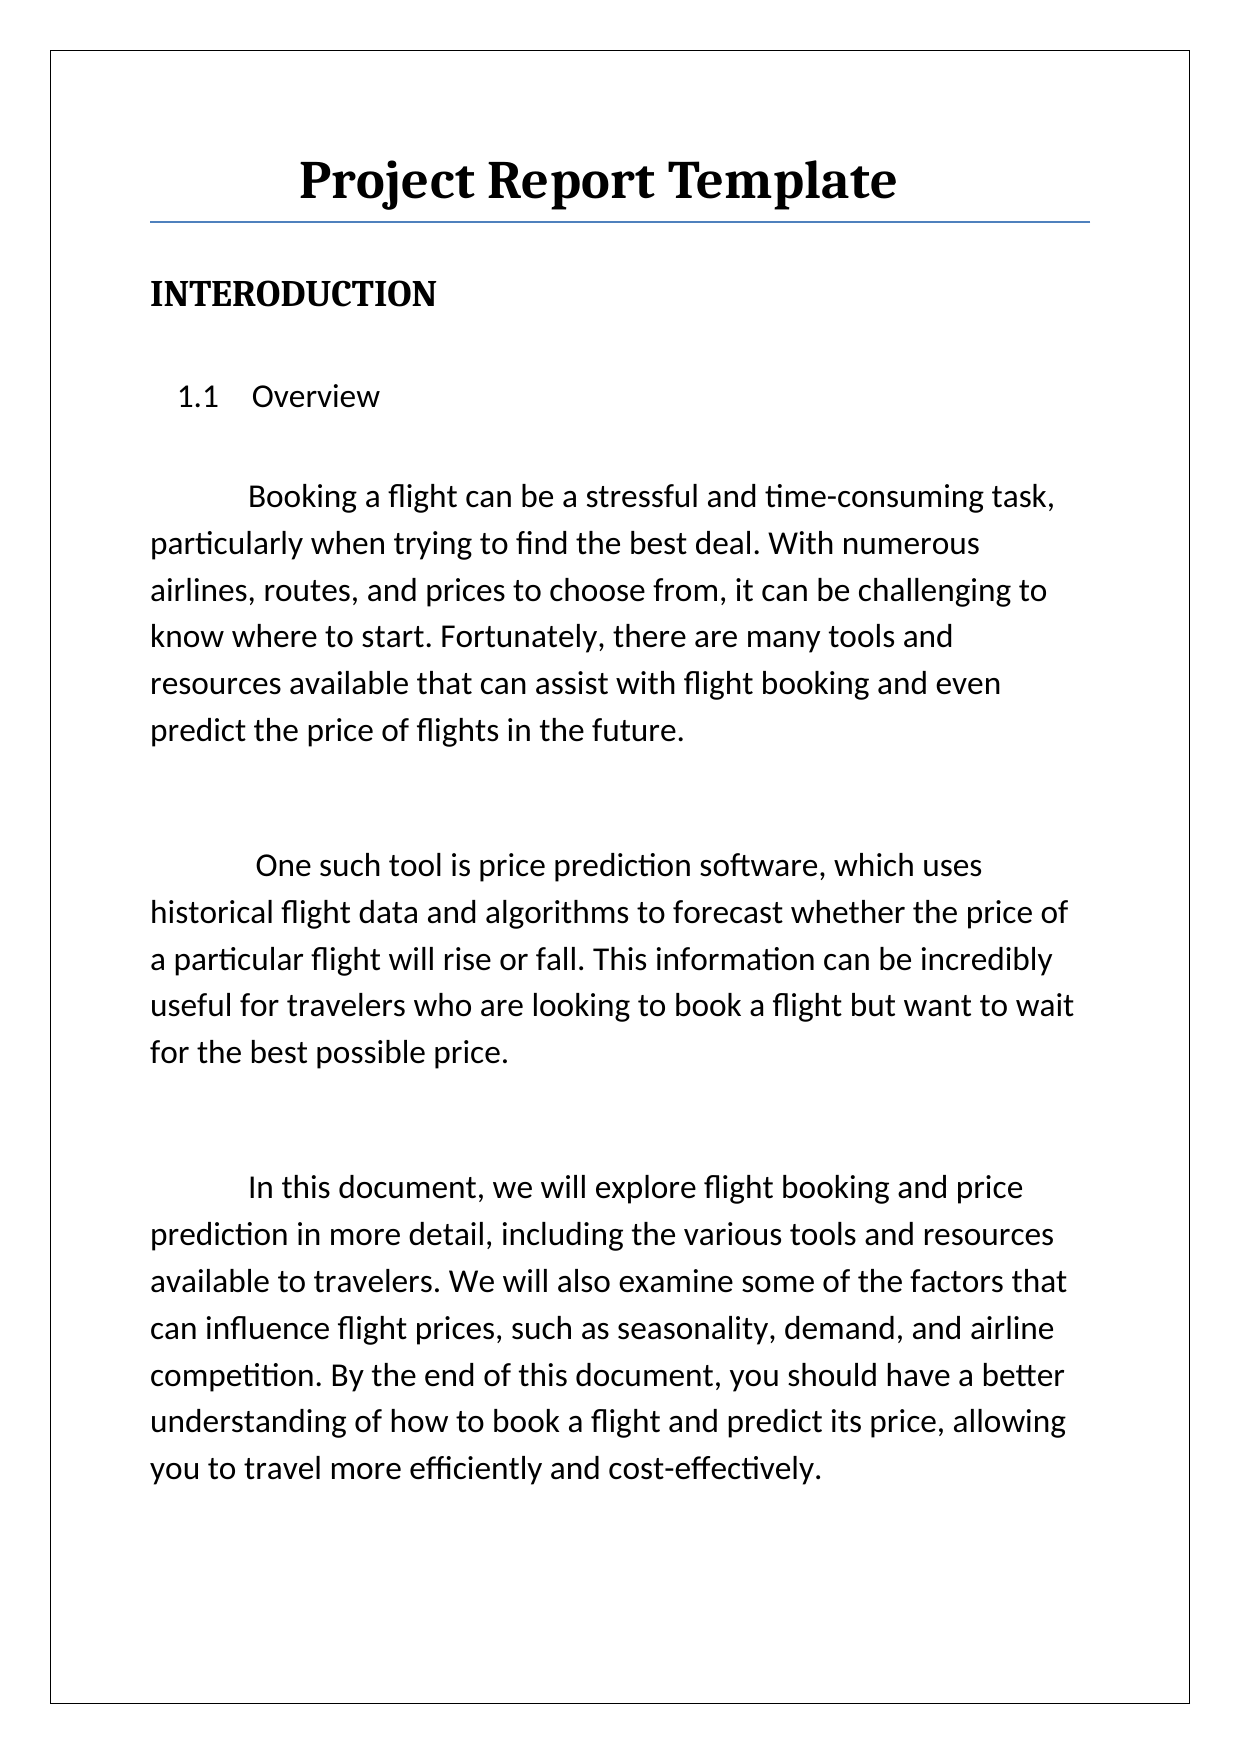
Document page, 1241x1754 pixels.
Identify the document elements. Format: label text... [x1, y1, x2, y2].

title Project Report Template [150, 150, 1090, 221]
text One such tool is price prediction software, which uses historical flight data and algorithms to forecast whether the price of a particular flight will rise or fall. This information can be incredibly useful for travelers who are looking to book a flight but want to wait for the best possible price. [150, 844, 1090, 1072]
text Booking a flight can be a stressful and time-consuming task, particularly when trying to find the best deal. With numerous airlines, routes, and prices to choose from, it can be challenging to know where to start. Fortunately, there are many tools and resources available that can assist with flight booking and even predict the price of flights in the future. [150, 475, 1090, 750]
list Overview [177, 375, 1090, 416]
subtitle INTERODUCTION [150, 273, 1090, 316]
